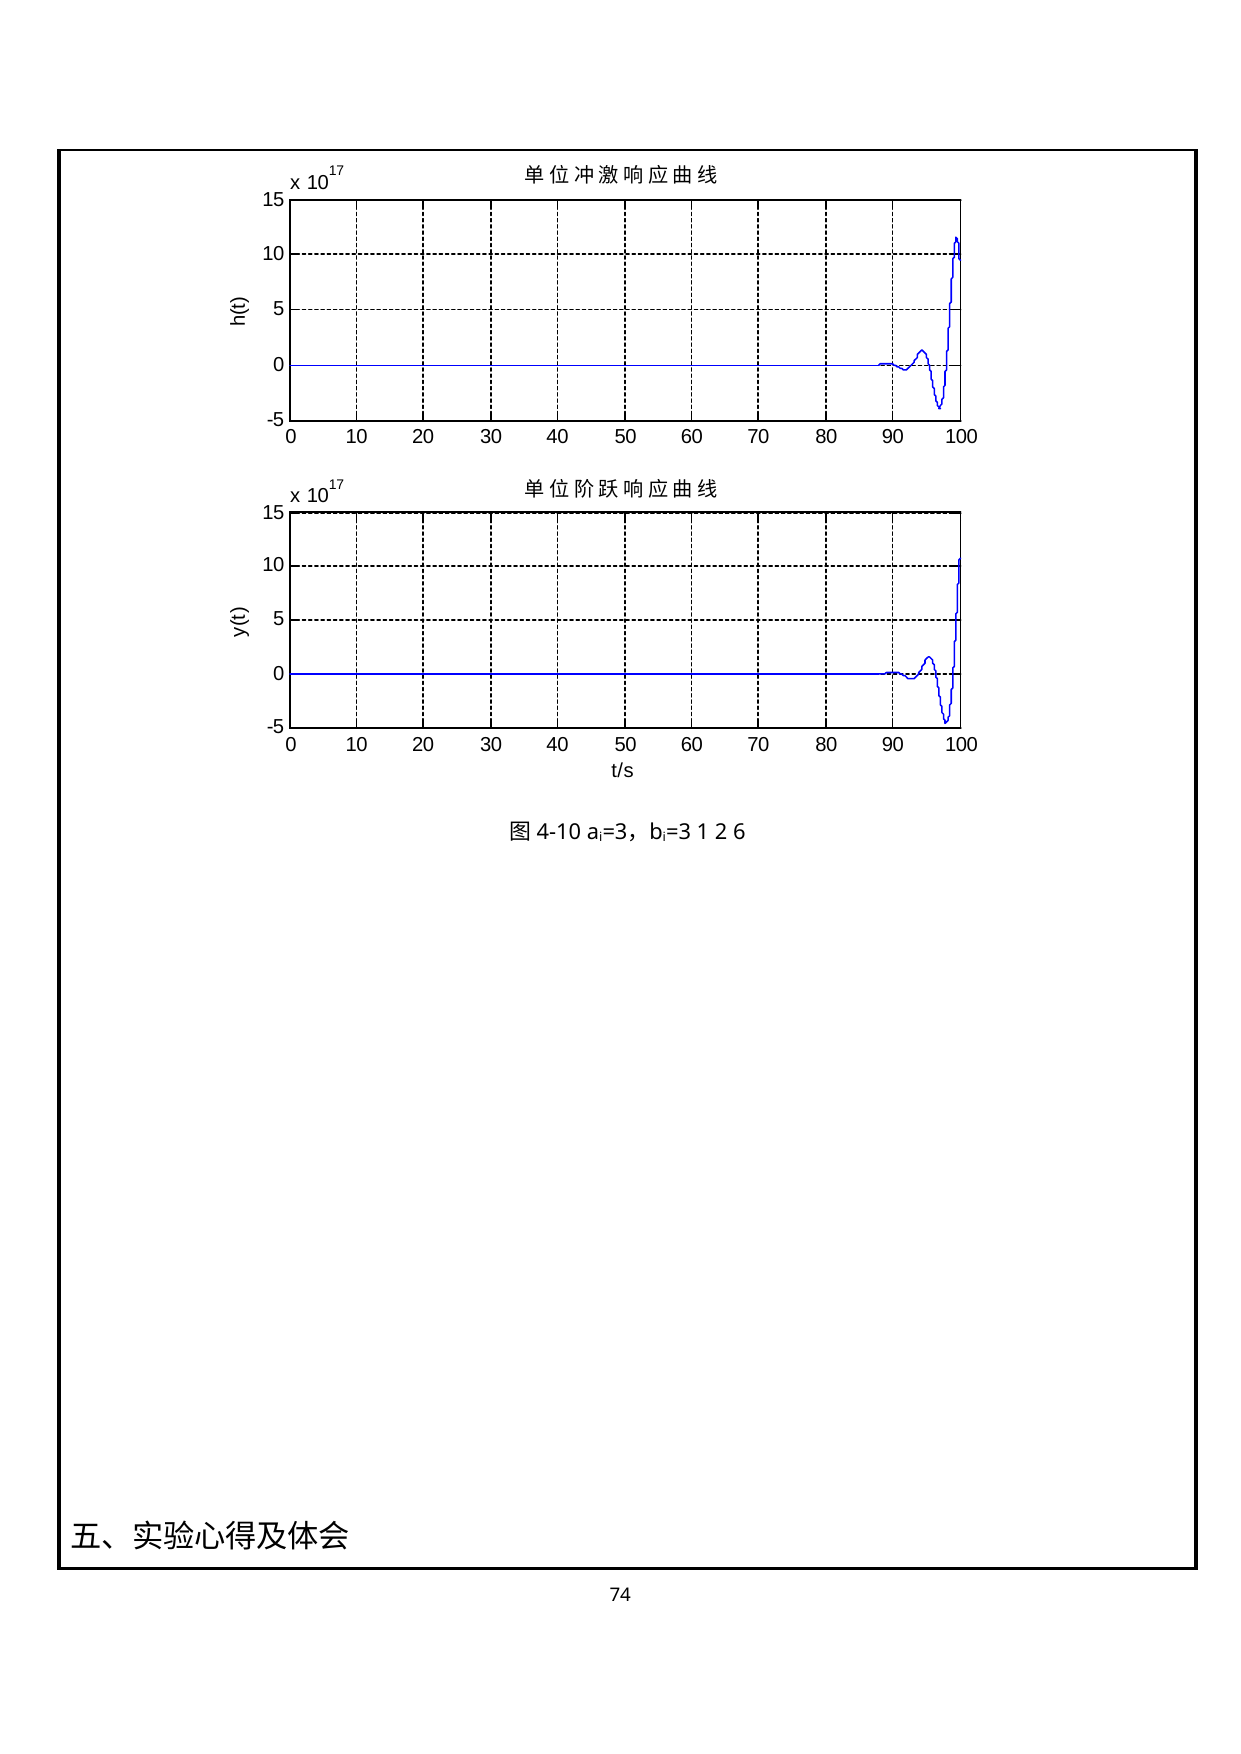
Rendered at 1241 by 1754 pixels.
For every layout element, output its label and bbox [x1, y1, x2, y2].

table_cell [61, 151, 1194, 1567]
